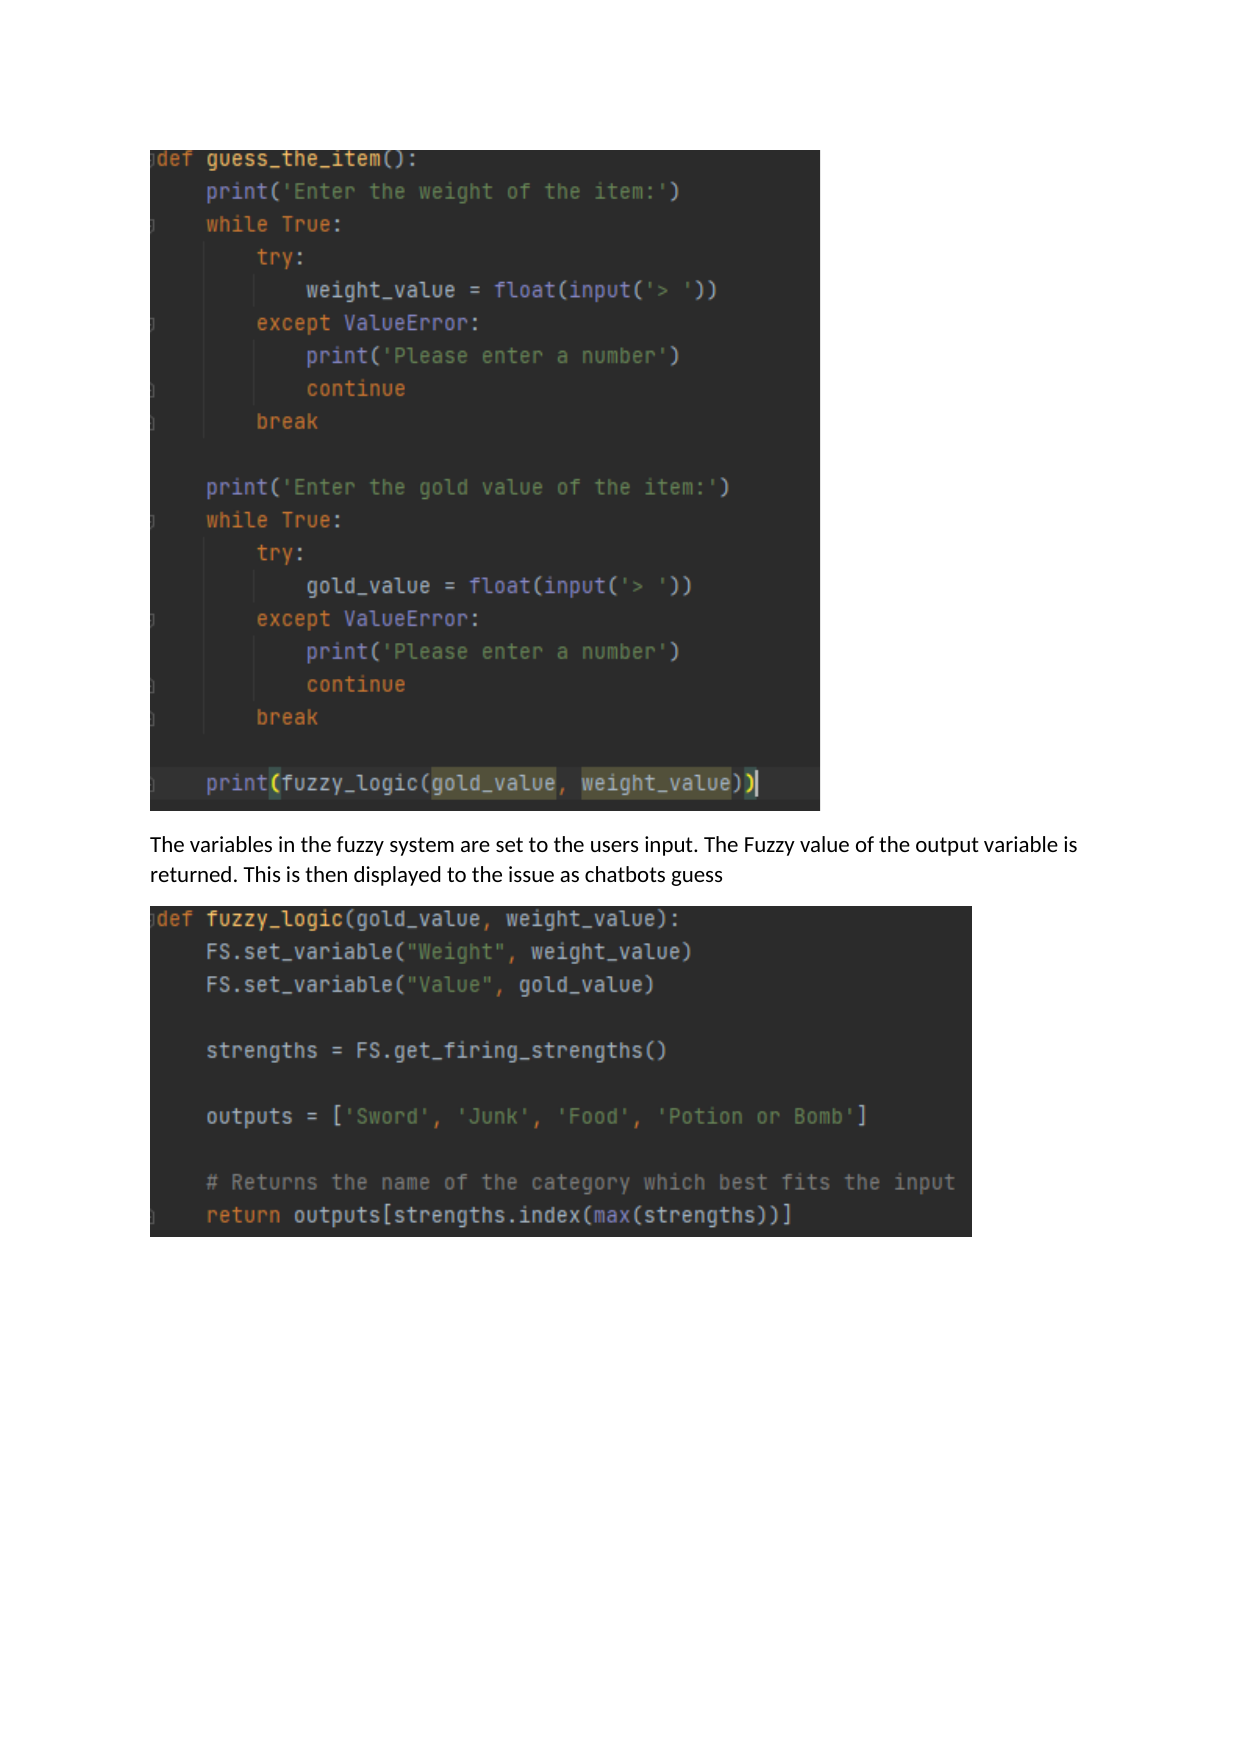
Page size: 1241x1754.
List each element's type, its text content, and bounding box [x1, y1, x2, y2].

picture [150, 150, 821, 811]
picture [150, 906, 972, 1237]
text The variables in the fuzzy system are set to the users input. The Fuzzy value of the output variable is returned. This is then displayed to the issue as chatbots guess [150, 830, 1090, 888]
